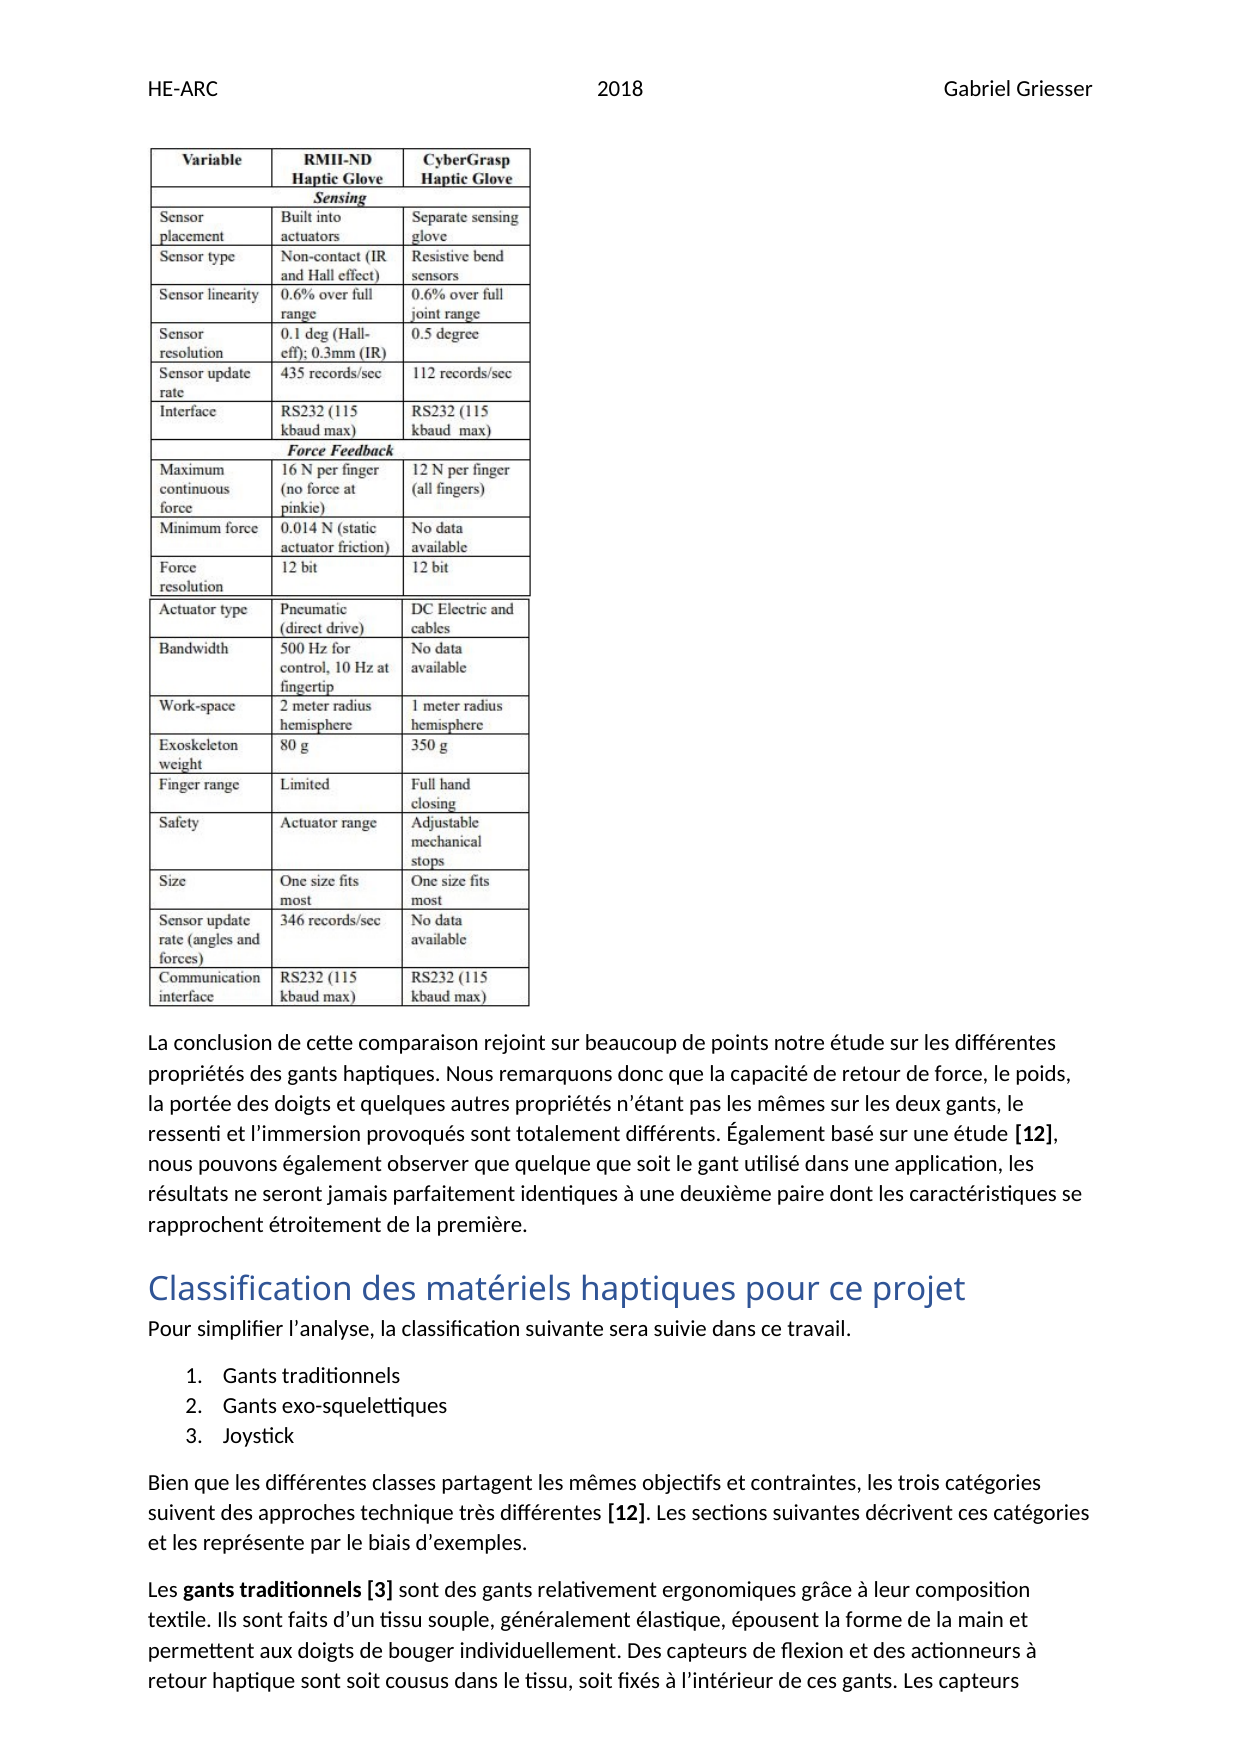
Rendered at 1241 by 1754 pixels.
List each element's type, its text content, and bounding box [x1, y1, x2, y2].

subtitle Classification des matériels haptiques pour ce projet [148, 1265, 1093, 1310]
text La conclusion de cette comparaison rejoint sur beaucoup de points notre étude sur les différentes propriétés des gants haptiques. Nous remarquons donc que la capacité de retour de force, le poids, la portée des doigts et quelques autres propriétés n’étant pas les mêmes sur les deux gants, le ressenti et l’immersion provoqués sont totalement différents. Également basé sur une étude [12], nous pouvons également observer que quelque que soit le gant utilisé dans une application, les résultats ne seront jamais parfaitement identiques à une deuxième paire dont les caractéristiques se rapprochent étroitement de la première. [148, 1028, 1093, 1238]
text Pour simplifier l’analyse, la classification suivante sera suivie dans ce travail. [148, 1314, 1093, 1342]
list Gants exo-squelettiques [185, 1391, 1093, 1419]
list Joystick [185, 1421, 1093, 1449]
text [148, 1575, 1093, 1694]
picture [147, 147, 532, 1010]
text Bien que les différentes classes partagent les mêmes objectifs et contraintes, les trois catégories suivent des approches technique très différentes [12]. Les sections suivantes décrivent ces catégories et les représente par le biais d’exemples. [148, 1468, 1093, 1556]
list Gants traditionnels [185, 1361, 1093, 1389]
